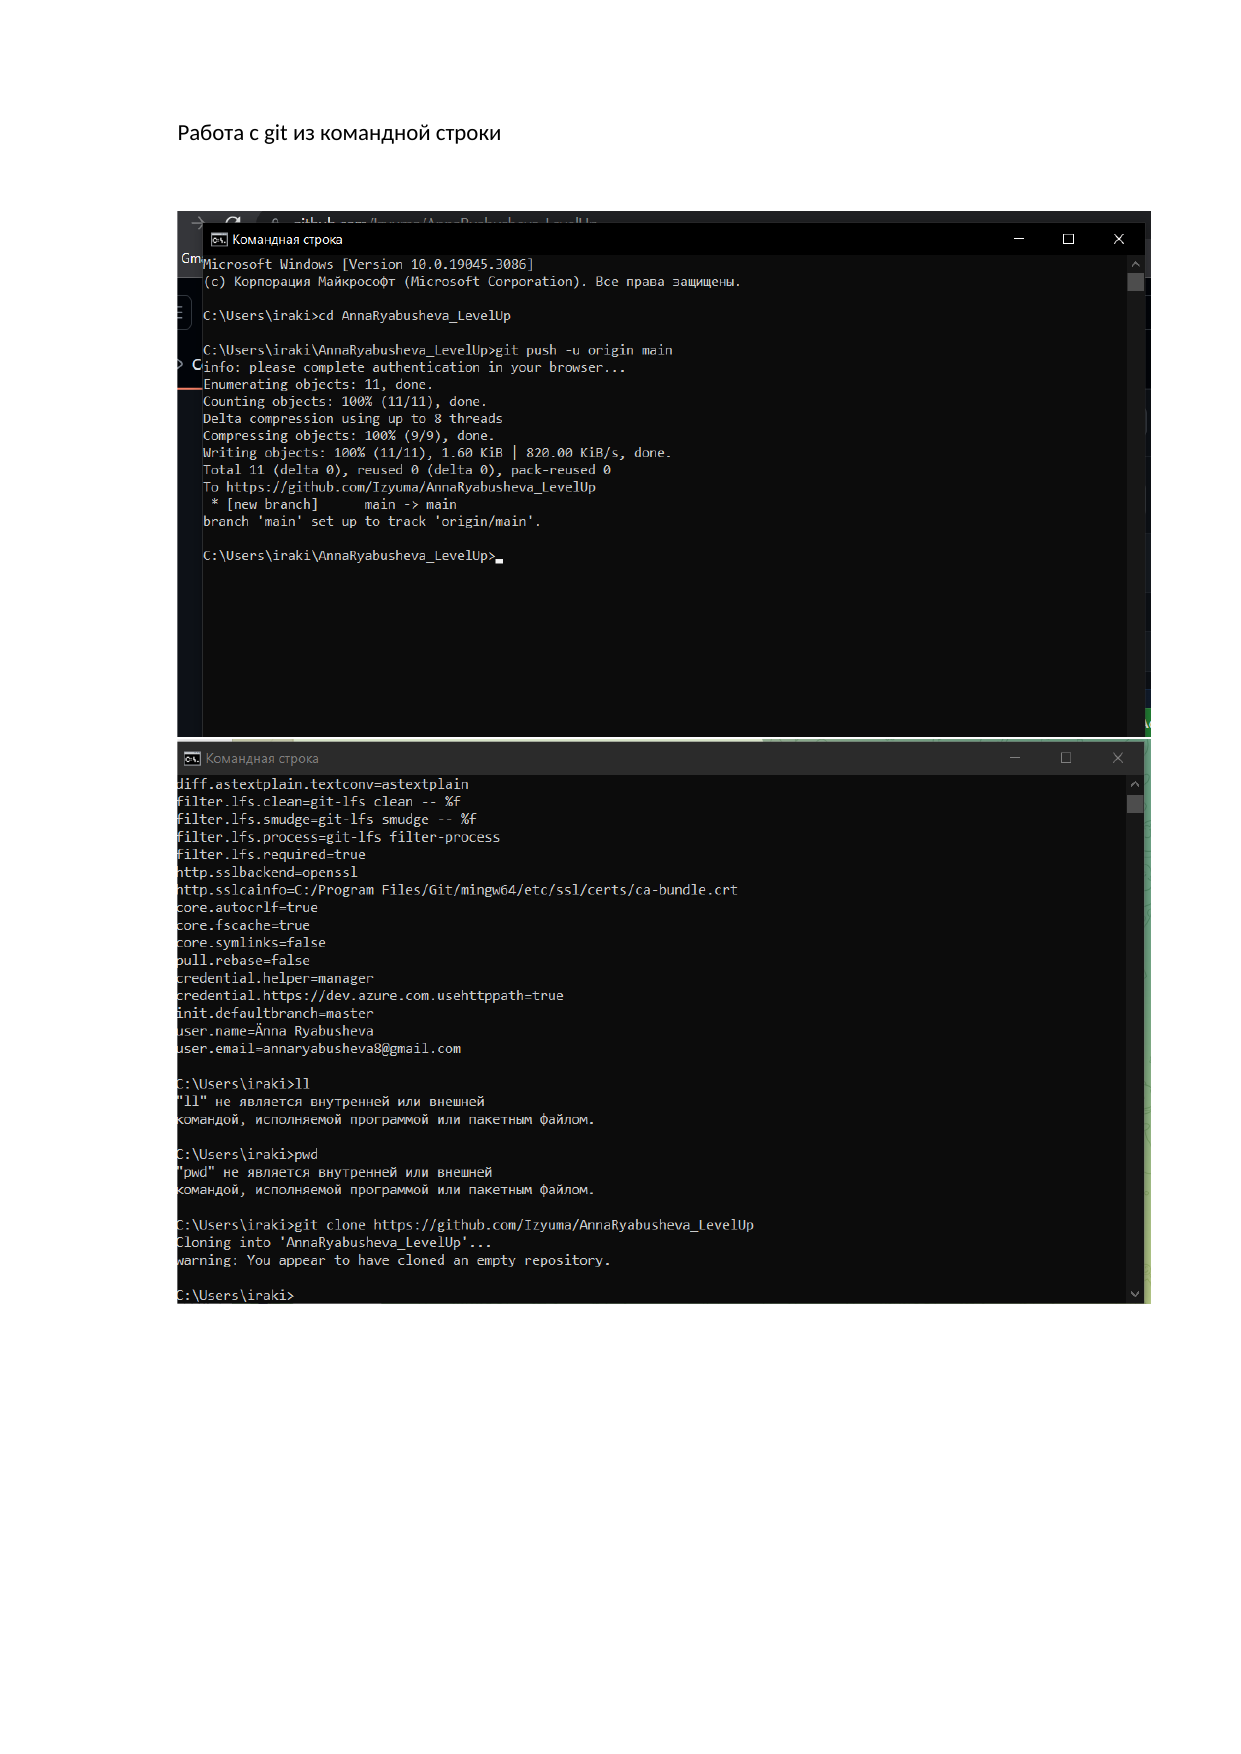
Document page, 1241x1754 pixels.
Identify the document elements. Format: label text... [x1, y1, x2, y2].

picture [177, 211, 1151, 737]
text Работа с git из командной строки [177, 118, 1152, 146]
picture [177, 739, 1151, 1304]
